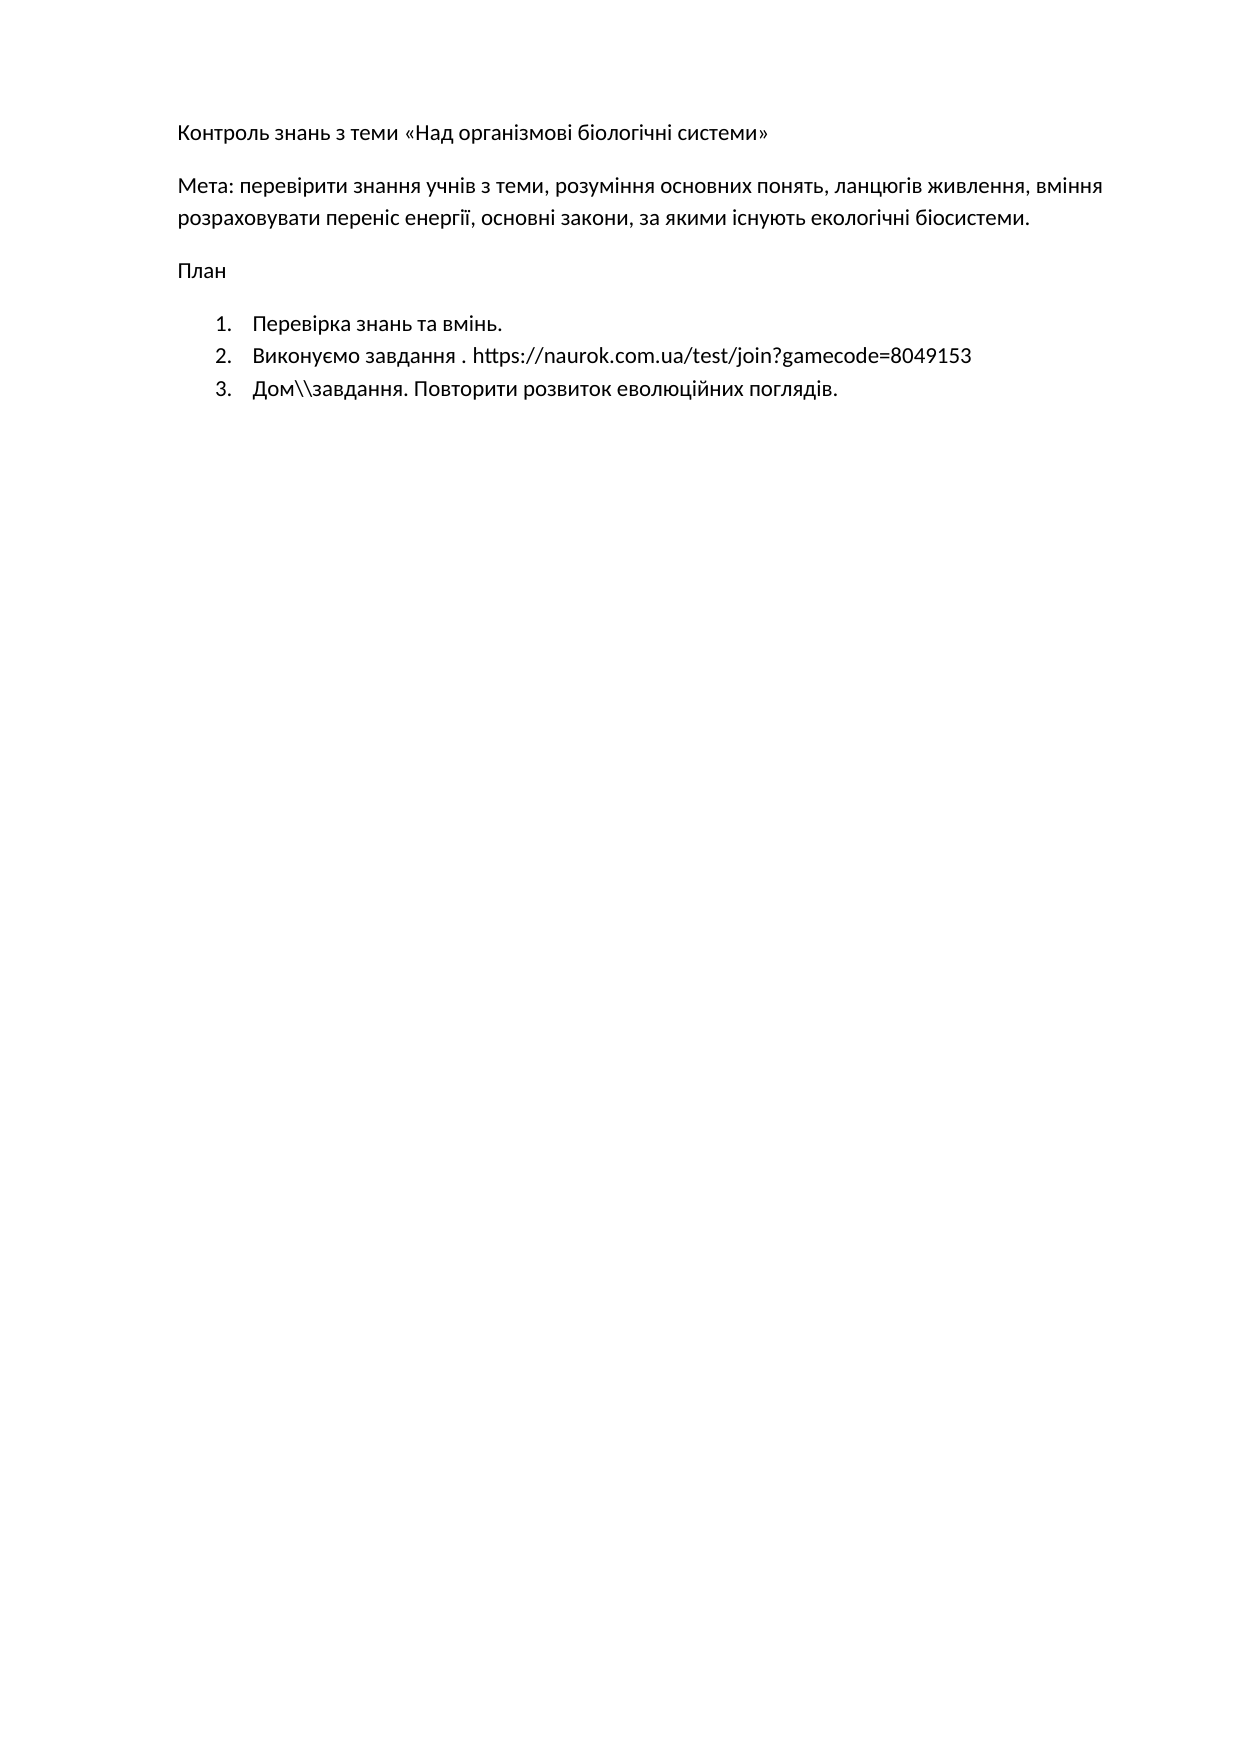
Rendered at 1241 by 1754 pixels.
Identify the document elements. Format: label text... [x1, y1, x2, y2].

list Виконуємо завдання . https://naurok.com.ua/test/join?gamecode=8049153 [215, 342, 1152, 369]
list Дом\\завдання. Повторити розвиток еволюційних поглядів. [215, 374, 1152, 402]
list Перевірка знань та вмінь. [215, 309, 1152, 337]
text Контроль знань з теми «Над організмові біологічні системи» [177, 118, 1152, 146]
text Мета: перевірити знання учнів з теми, розуміння основних понять, ланцюгів живлення, вміння розраховувати переніс енергії, основні закони, за якими існують екологічні біосистеми. [177, 171, 1152, 231]
text План [177, 256, 1152, 284]
